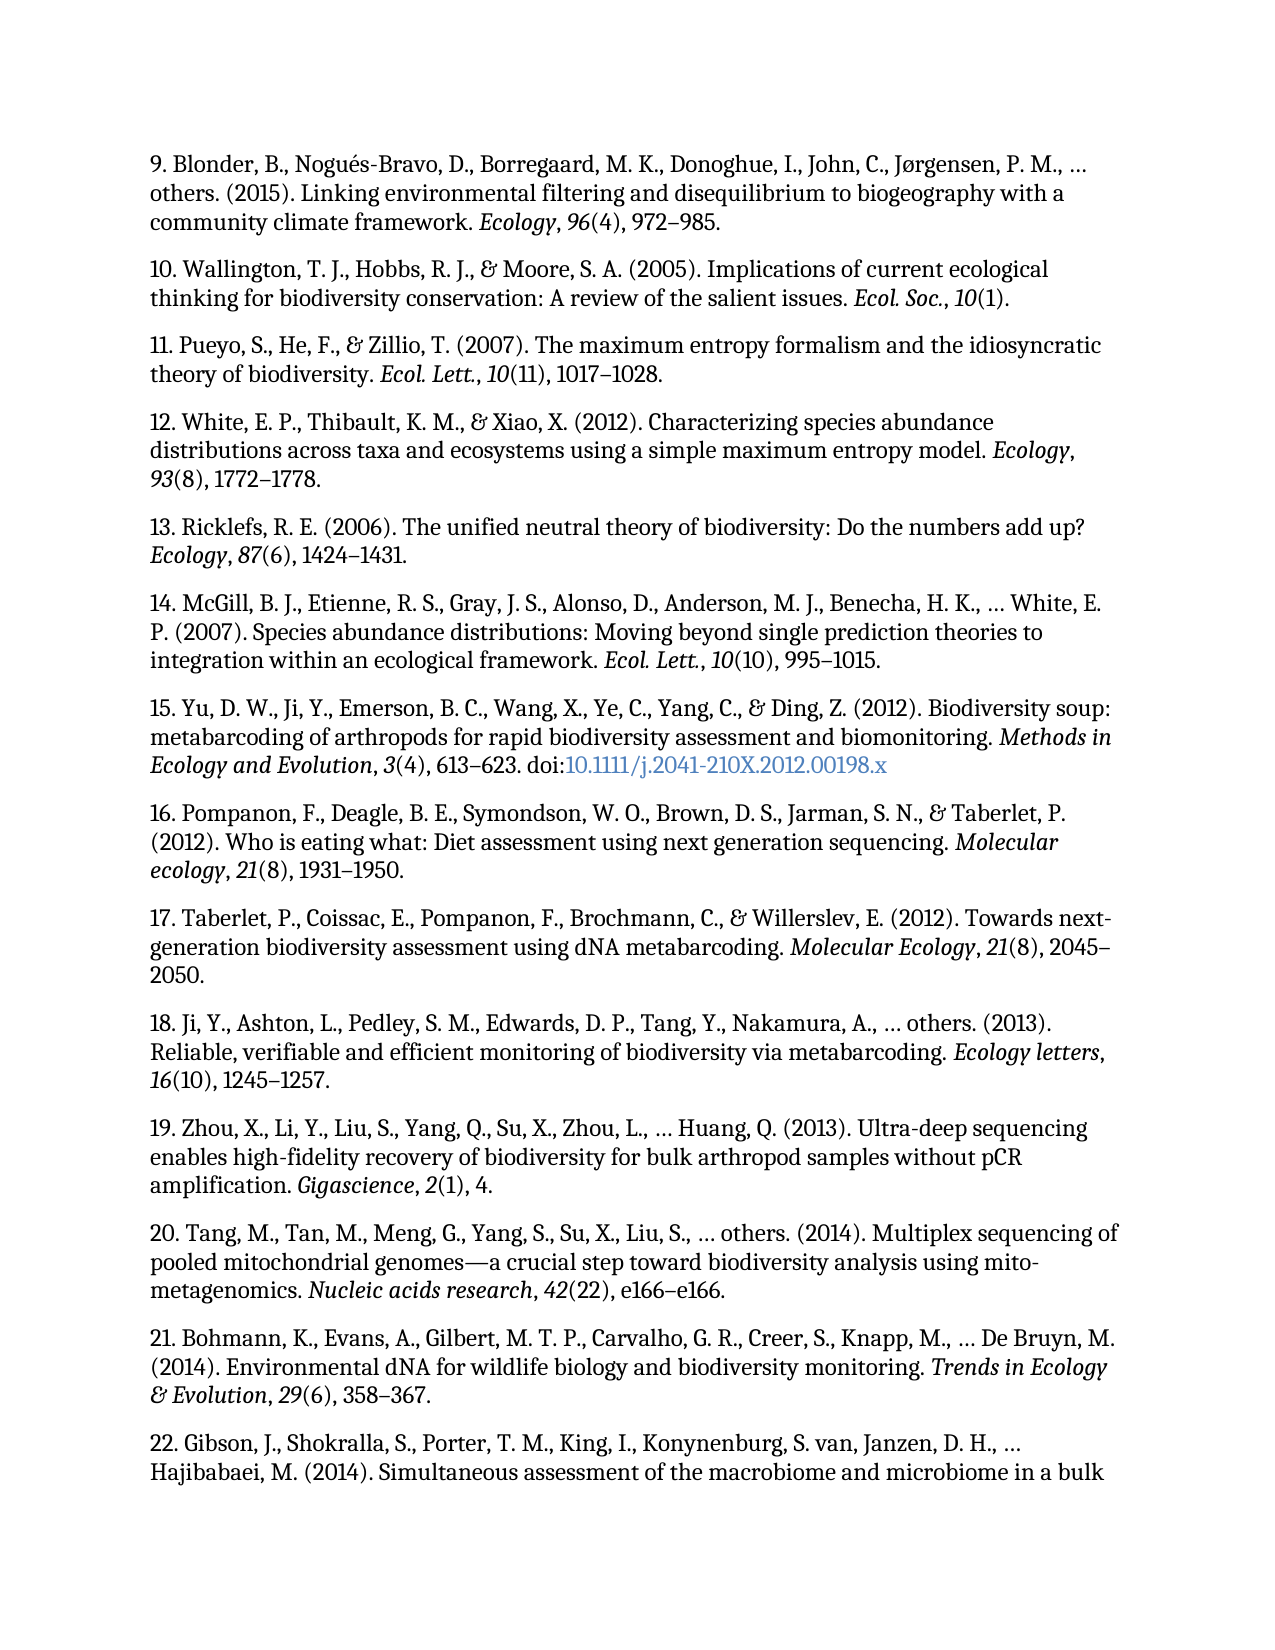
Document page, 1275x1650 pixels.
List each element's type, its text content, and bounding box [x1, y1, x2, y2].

text 13. Ricklefs, R. E. (2006). The unified neutral theory of biodiversity: Do the numbers add up? Ecology, 87(6), 1424–1431. [150, 512, 1125, 570]
text 10. Wallington, T. J., Hobbs, R. J., & Moore, S. A. (2005). Implications of current ecological thinking for biodiversity conservation: A review of the salient issues. Ecol. Soc., 10(1). [150, 255, 1125, 312]
text 16. Pompanon, F., Deagle, B. E., Symondson, W. O., Brown, D. S., Jarman, S. N., & Taberlet, P. (2012). Who is eating what: Diet assessment using next generation sequencing. Molecular ecology, 21(8), 1931–1950. [150, 799, 1125, 885]
text 21. Bohmann, K., Evans, A., Gilbert, M. T. P., Carvalho, G. R., Creer, S., Knapp, M., … De Bruyn, M. (2014). Environmental dNA for wildlife biology and biodiversity monitoring. Trends in Ecology & Evolution, 29(6), 358–367. [150, 1324, 1125, 1410]
text 14. McGill, B. J., Etienne, R. S., Gray, J. S., Alonso, D., Anderson, M. J., Benecha, H. K., … White, E. P. (2007). Species abundance distributions: Moving beyond single prediction theories to integration within an ecological framework. Ecol. Lett., 10(10), 995–1015. [150, 589, 1125, 675]
text 12. White, E. P., Thibault, K. M., & Xiao, X. (2012). Characterizing species abundance distributions across taxa and ecosystems using a simple maximum entropy model. Ecology, 93(8), 1772–1778. [150, 407, 1125, 494]
text 20. Tang, M., Tan, M., Meng, G., Yang, S., Su, X., Liu, S., … others. (2014). Multiplex sequencing of pooled mitochondrial genomes—a crucial step toward biodiversity analysis using mito-metagenomics. Nucleic acids research, 42(22), e166–e166. [150, 1219, 1125, 1305]
text 15. Yu, D. W., Ji, Y., Emerson, B. C., Wang, X., Ye, C., Yang, C., & Ding, Z. (2012). Biodiversity soup: metabarcoding of arthropods for rapid biodiversity assessment and biomonitoring. Methods in Ecology and Evolution, 3(4), 613–623. doi:10.1111/j.2041-210X.2012.00198.x [150, 694, 1125, 780]
text 17. Taberlet, P., Coissac, E., Pompanon, F., Brochmann, C., & Willerslev, E. (2012). Towards next-generation biodiversity assessment using dNA metabarcoding. Molecular Ecology, 21(8), 2045–2050. [150, 904, 1125, 990]
text 9. Blonder, B., Nogués-Bravo, D., Borregaard, M. K., Donoghue, I., John, C., Jørgensen, P. M., … others. (2015). Linking environmental filtering and disequilibrium to biogeography with a community climate framework. Ecology, 96(4), 972–985. [150, 150, 1125, 236]
text 19. Zhou, X., Li, Y., Liu, S., Yang, Q., Su, X., Zhou, L., … Huang, Q. (2013). Ultra-deep sequencing enables high-fidelity recovery of biodiversity for bulk arthropod samples without pCR amplification. Gigascience, 2(1), 4. [150, 1114, 1125, 1200]
text 11. Pueyo, S., He, F., & Zillio, T. (2007). The maximum entropy formalism and the idiosyncratic theory of biodiversity. Ecol. Lett., 10(11), 1017–1028. [150, 331, 1125, 389]
text 18. Ji, Y., Ashton, L., Pedley, S. M., Edwards, D. P., Tang, Y., Nakamura, A., … others. (2013). Reliable, verifiable and efficient monitoring of biodiversity via metabarcoding. Ecology letters, 16(10), 1245–1257. [150, 1009, 1125, 1095]
